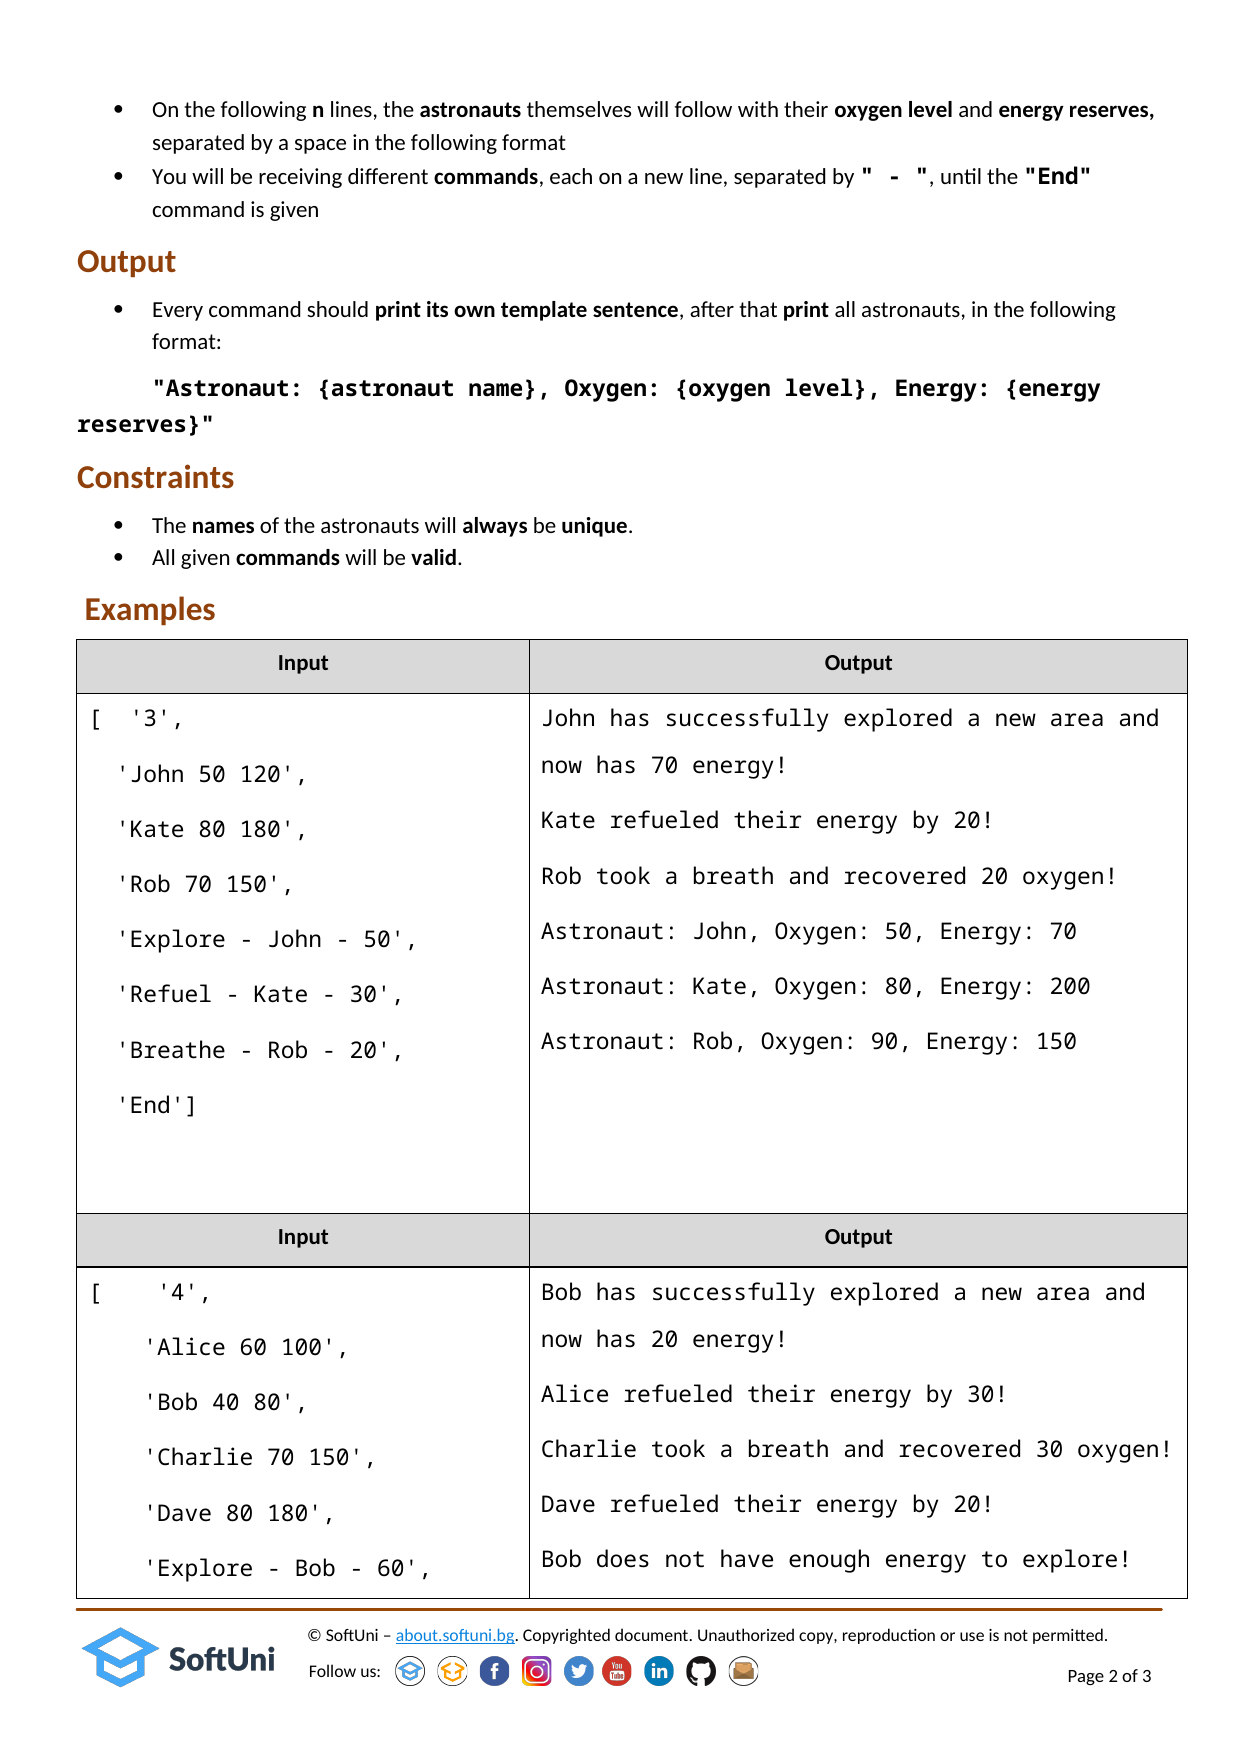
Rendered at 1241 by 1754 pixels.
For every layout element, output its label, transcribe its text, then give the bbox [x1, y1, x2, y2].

picture [644, 1656, 653, 1665]
list The names of the astronauts will always be unique. [114, 511, 1163, 539]
picture [437, 1656, 468, 1686]
picture [665, 1677, 674, 1686]
picture [75, 1621, 281, 1693]
picture [658, 1668, 667, 1678]
table_header Input [77, 640, 529, 693]
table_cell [530, 1268, 1187, 1597]
picture [686, 1656, 716, 1686]
picture [665, 1656, 674, 1665]
picture [728, 1656, 759, 1686]
picture [602, 1656, 632, 1686]
list All given commands will be valid. [114, 543, 1163, 572]
list On the following n lines, the astronauts themselves will follow with their oxygen level and energy reserves, separated by a space in the following format [114, 95, 1163, 156]
picture [644, 1677, 653, 1686]
text "Astronaut: {astronaut name}, Oxygen: {oxygen level}, Energy: {energy reserves}" [77, 372, 1163, 439]
table_cell John has successfully explored a new area and now has 70 energy! Kate refueled their energy by 20! Rob took a breath and recovered 20 oxygen! Astronaut: John, Oxygen: 50, Energy: 70 Astronaut: Kate, Oxygen: 80, Energy: 200 Astronaut: Rob, Oxygen: 90, Energy: 150 [530, 694, 1187, 1213]
picture [479, 1656, 510, 1686]
subtitle Constraints [77, 456, 1163, 497]
list Every command should print its own template sentence, after that print all astronauts, in the following format: [114, 295, 1163, 355]
table_cell Output [530, 1214, 1187, 1266]
picture [522, 1656, 552, 1686]
picture [395, 1656, 425, 1686]
table_header Output [530, 640, 1187, 693]
table_cell Input [77, 1214, 529, 1266]
list You will be receiving different commands, each on a new line, separated by " - ", until the "End" command is given [114, 160, 1163, 223]
subtitle Output [77, 240, 1163, 281]
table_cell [77, 1268, 529, 1597]
subtitle Examples [77, 588, 1163, 629]
table_cell [ '3', 'John 50 120', 'Kate 80 180', 'Rob 70 150', 'Explore - John - 50', 'Refuel - Kate - 30', 'Breathe - Rob - 20', 'End'] [77, 694, 529, 1213]
picture [564, 1656, 594, 1686]
